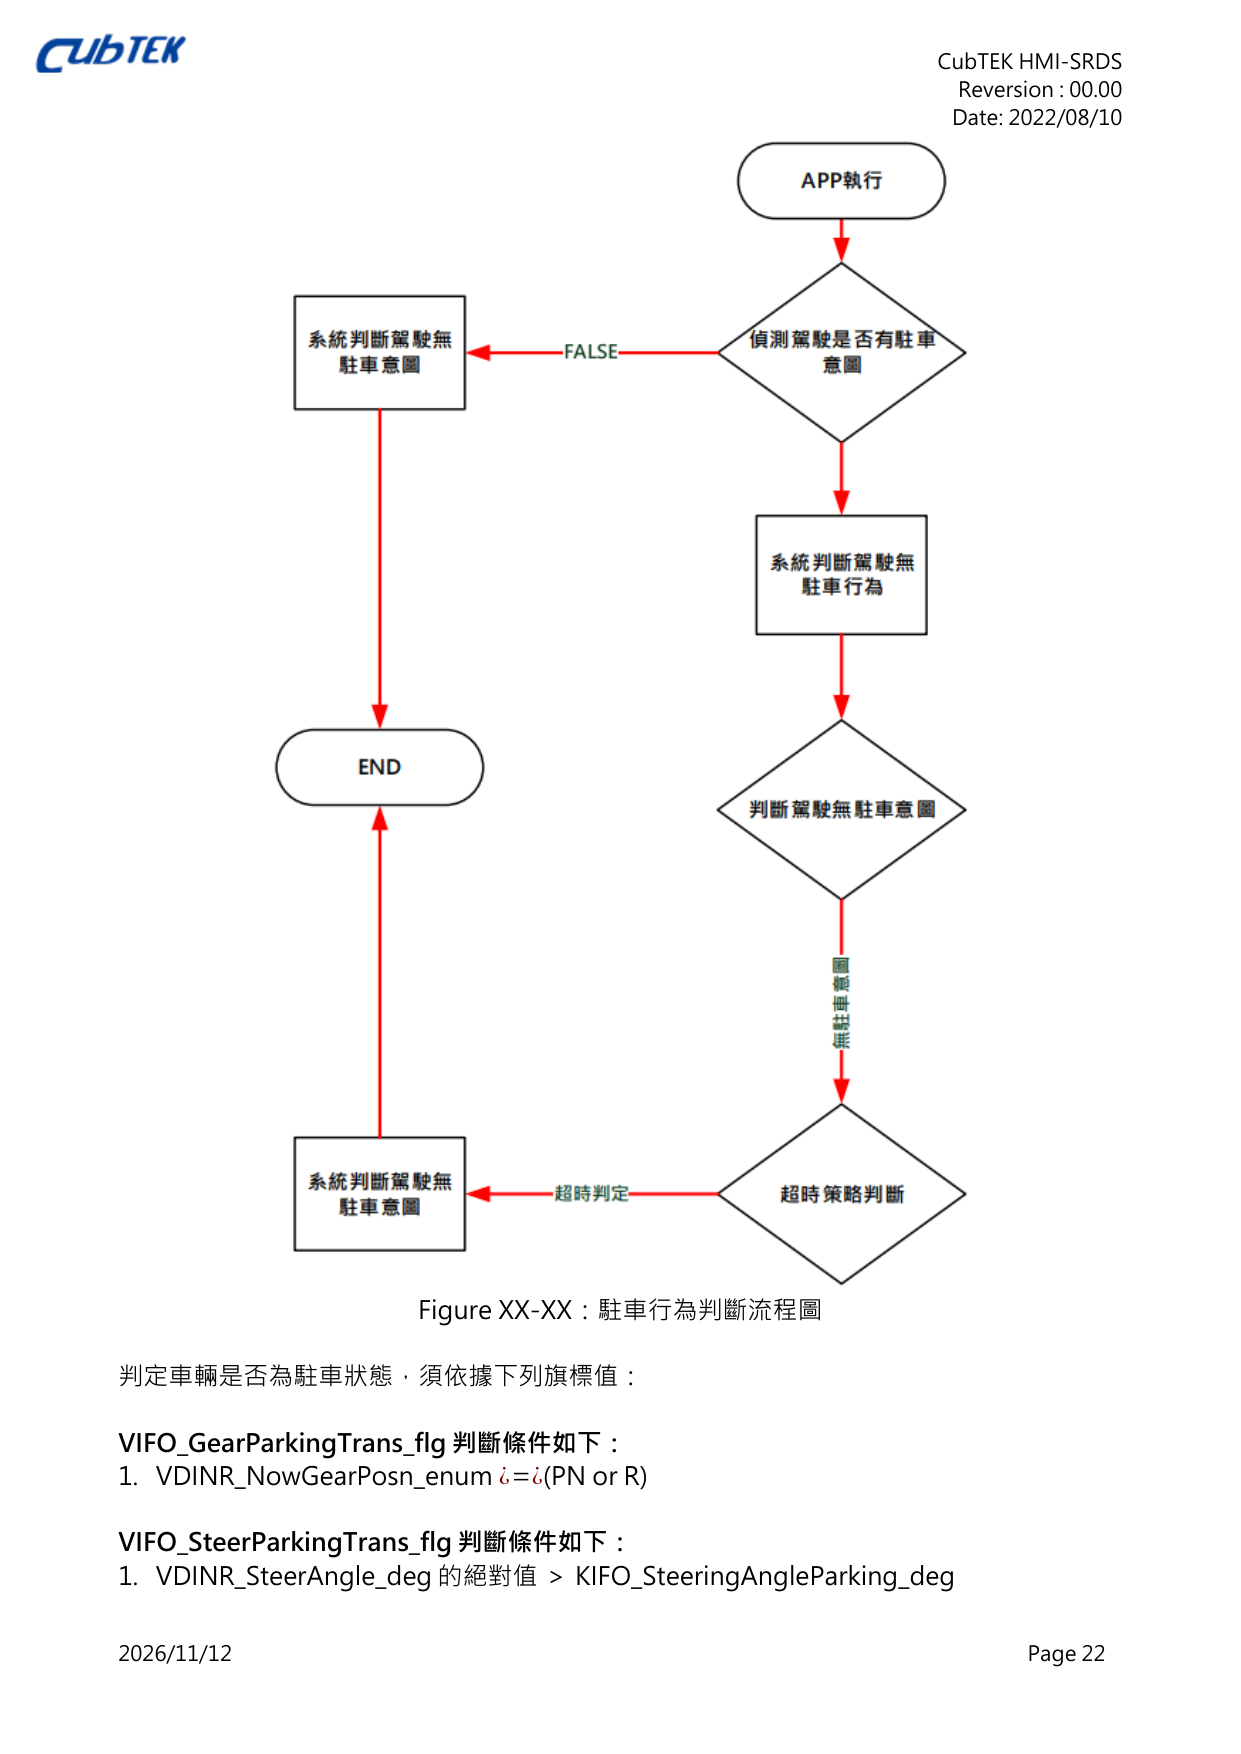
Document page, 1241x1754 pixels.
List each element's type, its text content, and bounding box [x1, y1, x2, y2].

text VIFO_GearParkingTrans_flg判斷條件如下： [118, 1425, 1122, 1458]
text VIFO_SteerParkingTrans_flg判斷條件如下： [118, 1525, 1122, 1558]
list VDINR_NowGearPosn_enum (PN or R) [118, 1458, 1122, 1492]
picture [28, 25, 188, 71]
text 判定車輛是否為駐車狀態，須依據下列旗標值： [118, 1359, 1122, 1392]
list VDINR_SteerAngle_deg的絕對值 ＞ KIFO_SteeringAngleParking_deg [118, 1558, 1122, 1591]
text Figure XX-XX：駐車行為判斷流程圖 [118, 1292, 1122, 1326]
picture [268, 130, 972, 1293]
